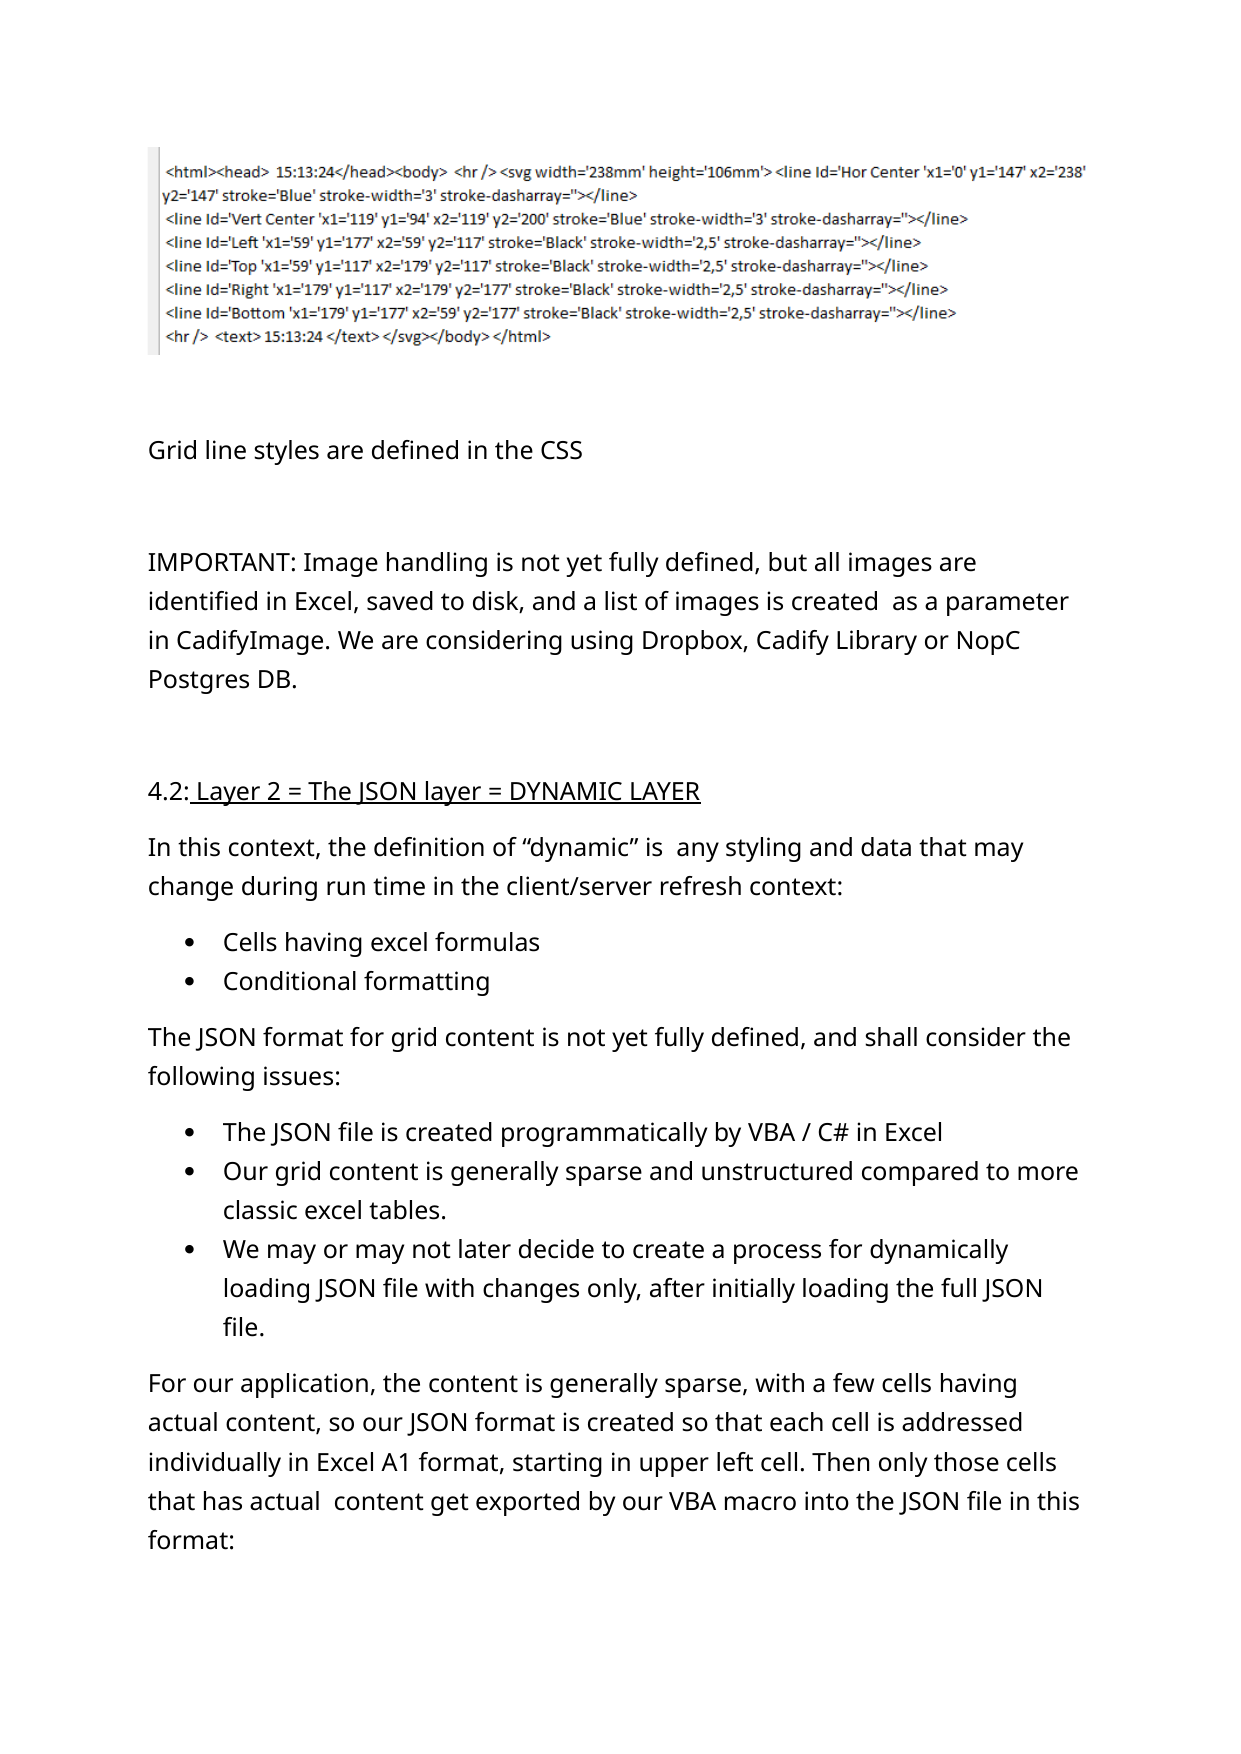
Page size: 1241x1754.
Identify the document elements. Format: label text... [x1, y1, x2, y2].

picture [147, 147, 1093, 355]
list We may or may not later decide to create a process for dynamically loading JSON file with changes only, after initially loading the full JSON file. [185, 1232, 1093, 1344]
list Our grid content is generally sparse and unstructured compared to more classic excel tables. [185, 1153, 1093, 1227]
list Conditional formatting [185, 963, 1093, 997]
text For our application, the content is generally sparse, with a few cells having actual content, so our JSON format is created so that each cell is addressed individually in Excel A1 format, starting in upper left cell. Then only those cells that has actual content get exported by our VBA macro into the JSON file in this format: [148, 1366, 1093, 1557]
text 4.2: Layer 2 = The JSON layer = DYNAMIC LAYER [148, 773, 1093, 807]
list Cells having excel formulas [185, 924, 1093, 958]
text In this context, the definition of “dynamic” is any styling and data that may change during run time in the client/server refresh context: [148, 829, 1093, 902]
text The JSON format for grid content is not yet fully defined, and shall consider the following issues: [148, 1019, 1093, 1092]
text Grid line styles are defined in the CSS [148, 432, 1093, 467]
text IMPORTANT: Image handling is not yet fully defined, but all images are identified in Excel, saved to disk, and a list of images is created as a parameter in CadifyImage. We are considering using Dropbox, Cadify Library or NopC Postgres DB. [148, 544, 1093, 696]
list The JSON file is created programmatically by VBA / C# in Excel [185, 1114, 1093, 1148]
